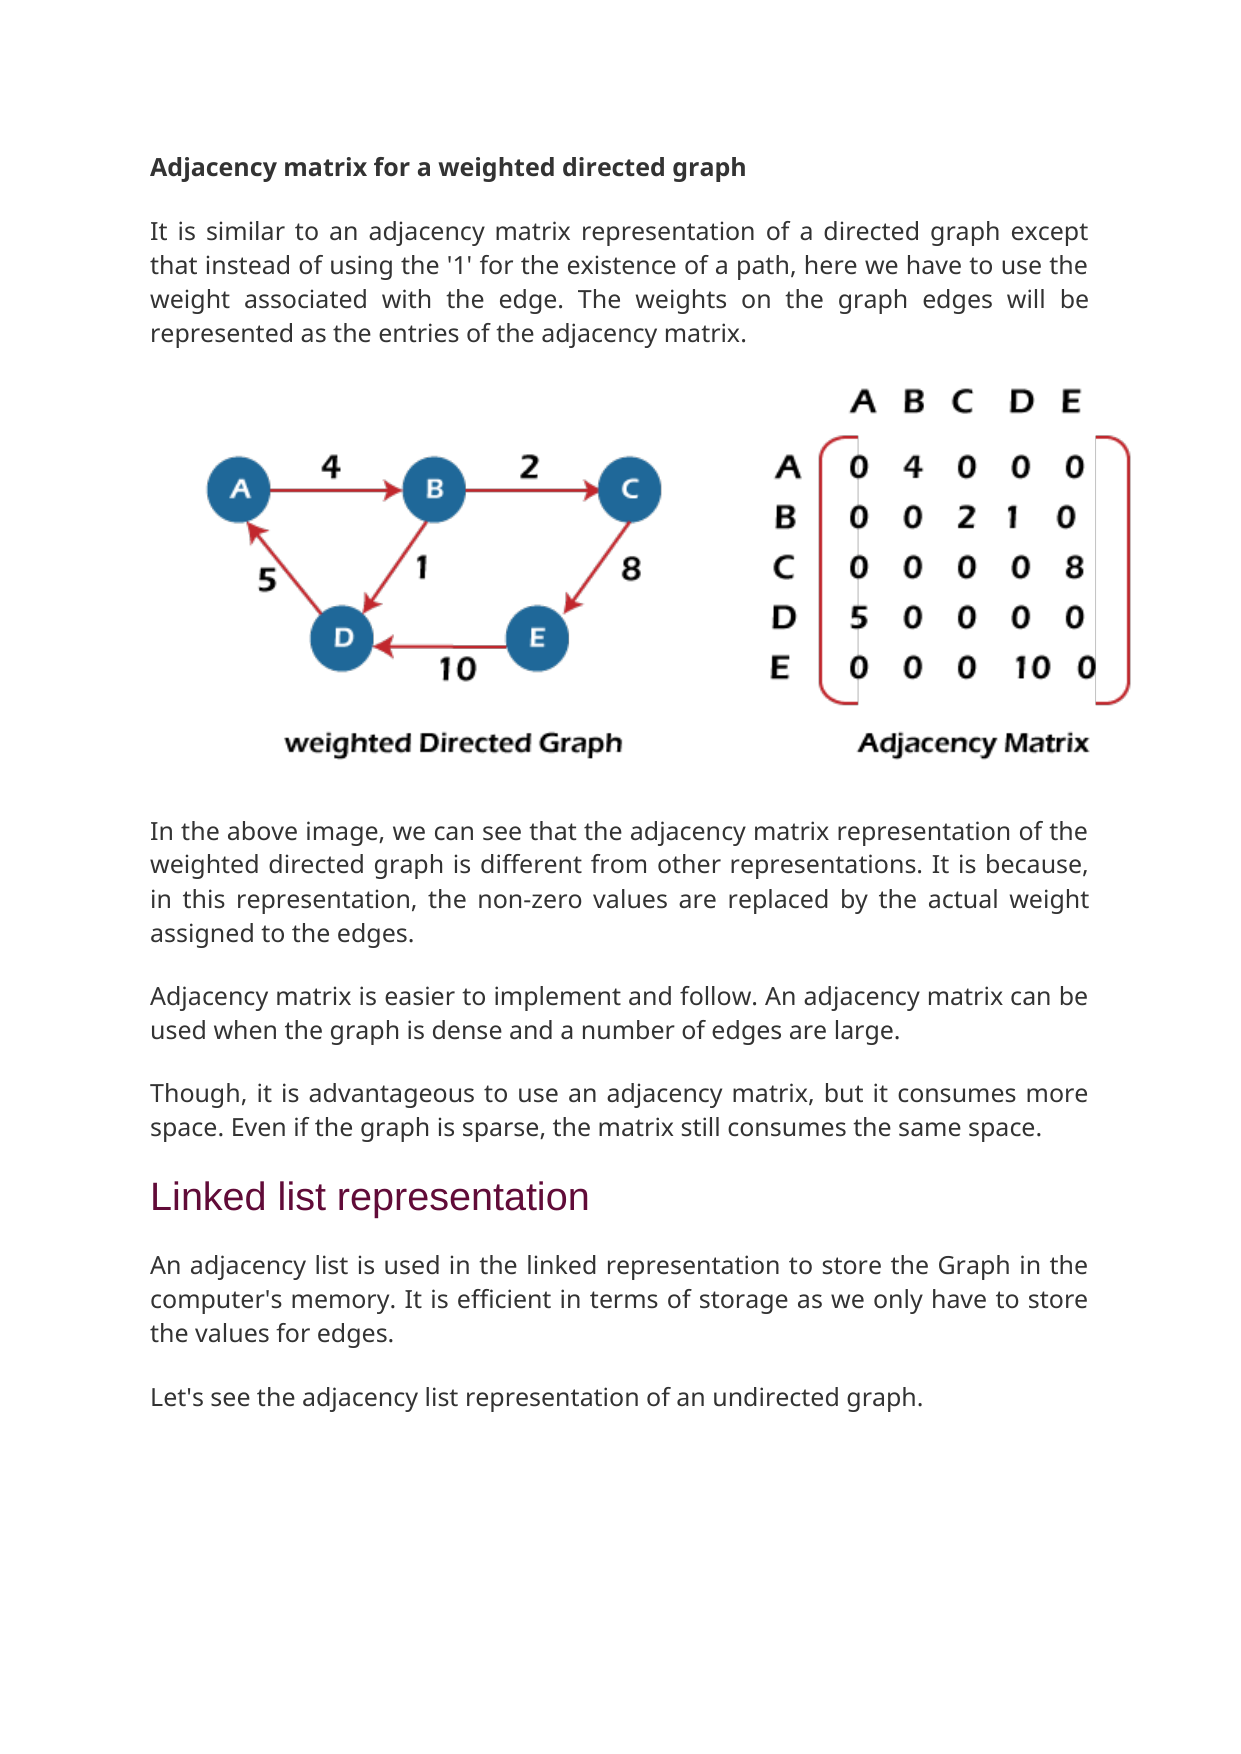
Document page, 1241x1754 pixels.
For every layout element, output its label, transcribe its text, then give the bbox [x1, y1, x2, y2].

text Though, it is advantageous to use an adjacency matrix, but it consumes more space. Even if the graph is sparse, the matrix still consumes the same space. [150, 1076, 1090, 1144]
text An adjacency list is used in the linked representation to store the Graph in the computer's memory. It is efficient in terms of storage as we only have to store the values for edges. [150, 1248, 1090, 1350]
text Adjacency matrix is easier to implement and follow. An adjacency matrix can be used when the graph is dense and a number of edges are large. [150, 978, 1090, 1047]
text Let's see the adjacency list representation of an undirected graph. [150, 1379, 1090, 1413]
text Adjacency matrix for a weighted directed graph [150, 150, 1090, 184]
text In the above image, we can see that the adjacency matrix representation of the weighted directed graph is different from other representations. It is because, in this representation, the non-zero values are replaced by the actual weight assigned to the edges. [150, 813, 1090, 949]
picture [150, 378, 1157, 782]
subtitle Linked list representation [150, 1173, 1090, 1219]
text It is similar to an adjacency matrix representation of a directed graph except that instead of using the '1' for the existence of a path, here we have to use the weight associated with the edge. The weights on the graph edges will be represented as the entries of the adjacency matrix. [150, 213, 1090, 349]
